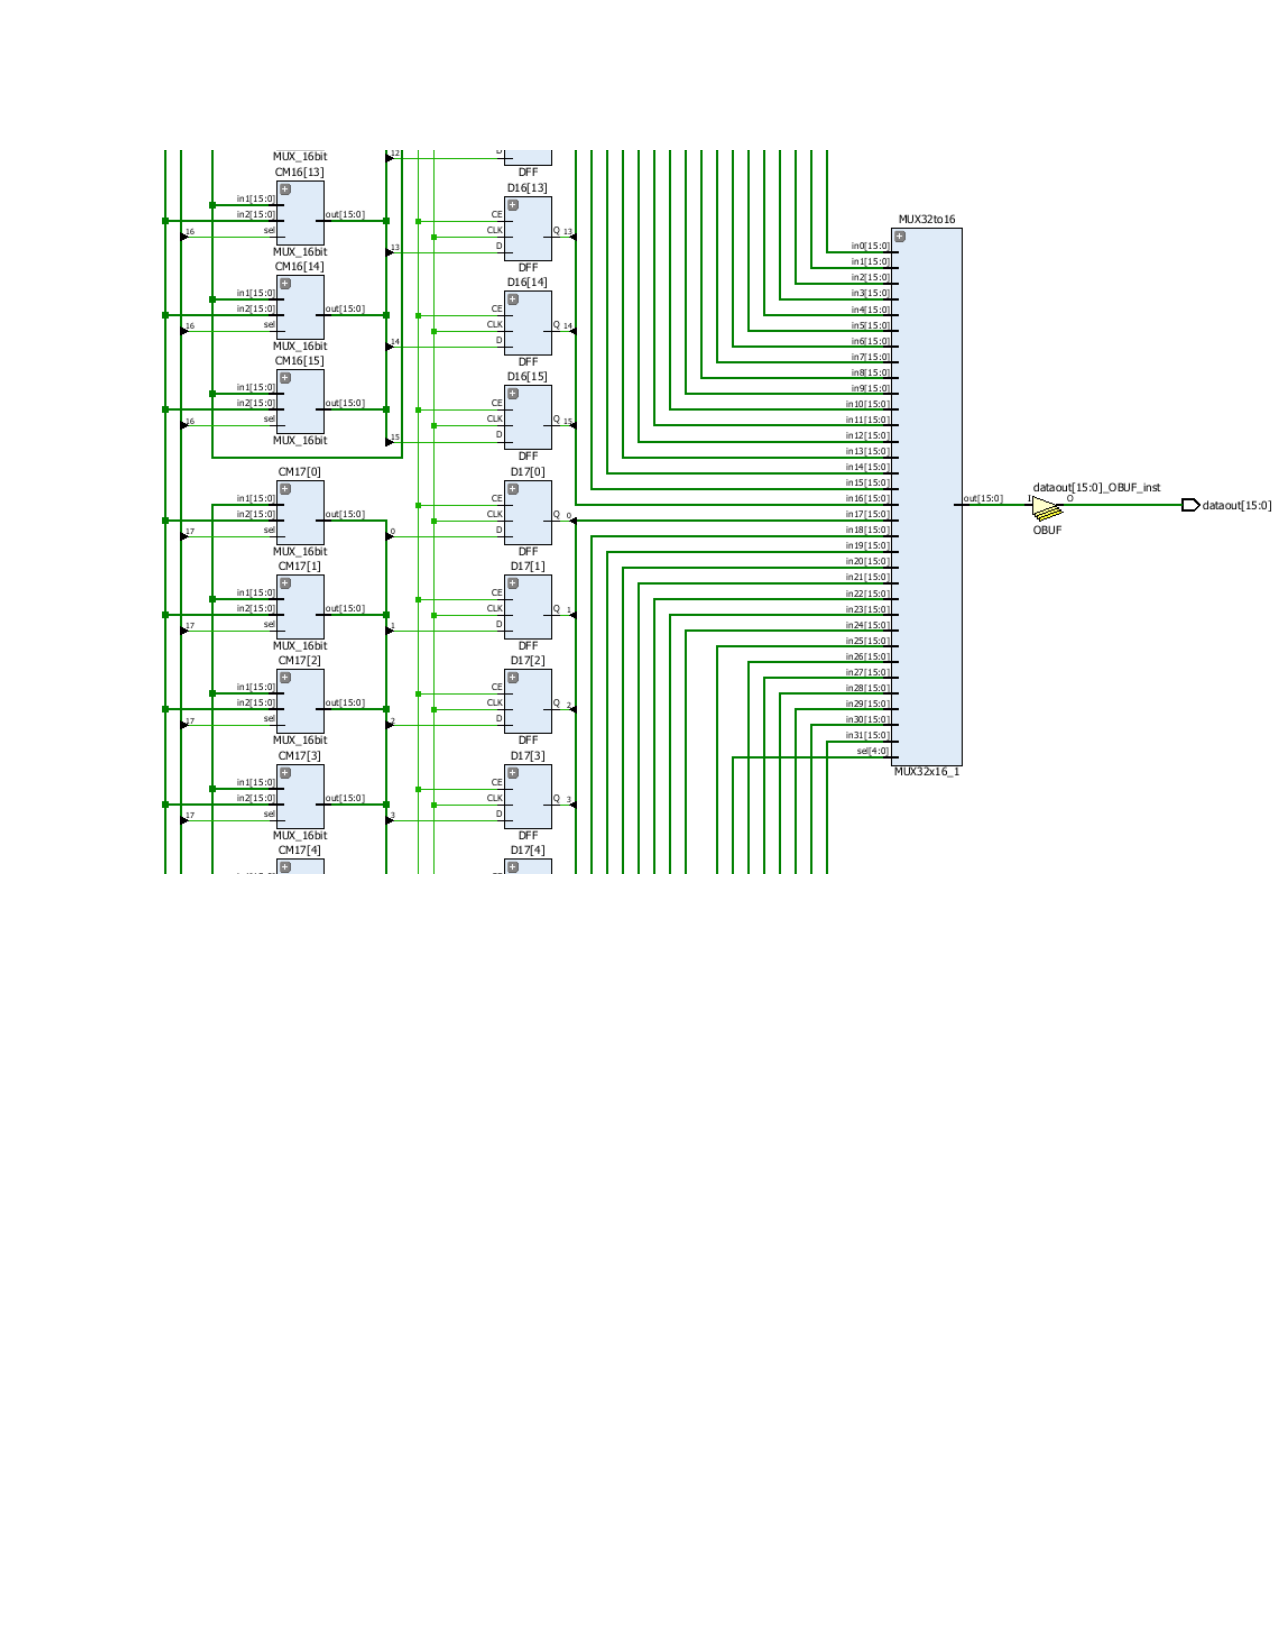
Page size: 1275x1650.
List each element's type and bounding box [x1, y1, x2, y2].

picture [150, 150, 1275, 874]
